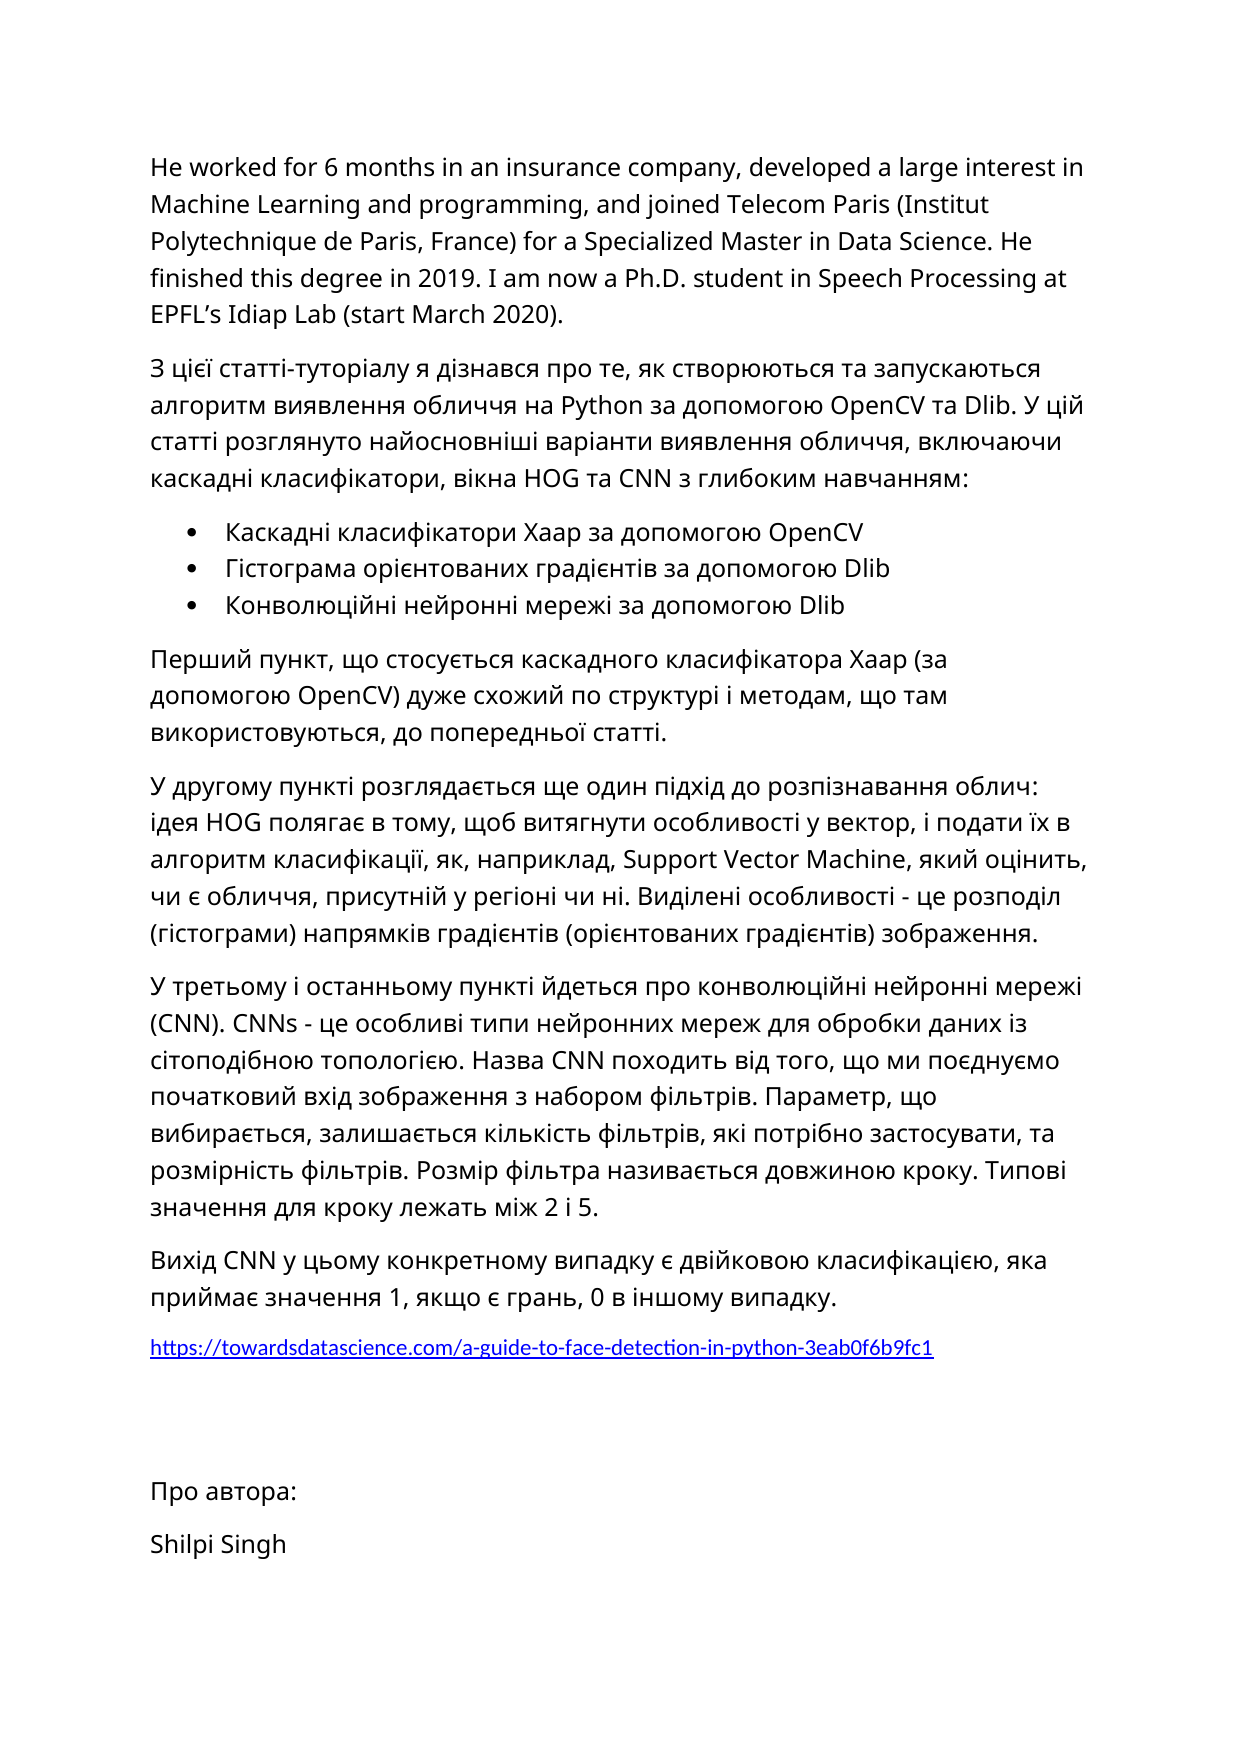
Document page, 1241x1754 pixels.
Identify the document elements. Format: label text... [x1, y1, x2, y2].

text He worked for 6 months in an insurance company, developed a large interest in Machine Learning and programming, and joined Telecom Paris (Institut Polytechnique de Paris, France) for a Specialized Master in Data Science. He finished this degree in 2019. I am now a Ph.D. student in Speech Processing at EPFL’s Idiap Lab (start March 2020). [150, 150, 1090, 331]
text Shilpi Singh [150, 1527, 1090, 1561]
text Вихід CNN у цьому конкретному випадку є двійковою класифікацією, яка приймає значення 1, якщо є грань, 0 в іншому випадку. [150, 1243, 1090, 1314]
text З цієї статті-туторіалу я дізнався про те, як створюються та запускаються алгоритм виявлення обличчя на Python за допомогою OpenCV та Dlib. У цій статті розглянуто найосновніші варіанти виявлення обличчя, включаючи каскадні класифікатори, вікна HOG та CNN з глибоким навчанням: [150, 351, 1090, 495]
text Перший пункт, що стосується каскадного класифікатора Хаар (за допомогою OpenCV) дуже схожий по структурі і методам, що там використовуються, до попередньої статті. [150, 641, 1090, 749]
text Про автора: [150, 1474, 1090, 1508]
list Гістограма орієнтованих градієнтів за допомогою Dlib [187, 551, 1090, 585]
list Каскадні класифікатори Хаар за допомогою OpenCV [187, 514, 1090, 548]
text У другому пункті розглядається ще один підхід до розпізнавання облич: iдея HOG полягає в тому, щоб витягнути особливості у вектор, і подати їх в алгоритм класифікації, як, наприклад, Support Vector Machine, який оцінить, чи є обличчя, присутній у регіоні чи ні. Виділені особливості - це розподіл (гістограми) напрямків градієнтів (орієнтованих градієнтів) зображення. [150, 768, 1090, 949]
list Конволюційні нейронні мережі за допомогою Dlib [187, 588, 1090, 622]
text https://towardsdatascience.com/a-guide-to-face-detection-in-python-3eab0f6b9fc1 [150, 1333, 1090, 1361]
text У третьому і останньому пункті йдеться про конволюційні нейронні мережі (CNN). CNNs - це особливі типи нейронних мереж для обробки даних із сітоподібною топологією. Назва CNN походить від того, що ми поєднуємо початковий вхід зображення з набором фільтрів. Параметр, що вибирається, залишається кількість фільтрів, які потрібно застосувати, та розмірність фільтрів. Розмір фільтра називається довжиною кроку. Типові значення для кроку лежать між 2 і 5. [150, 969, 1090, 1223]
